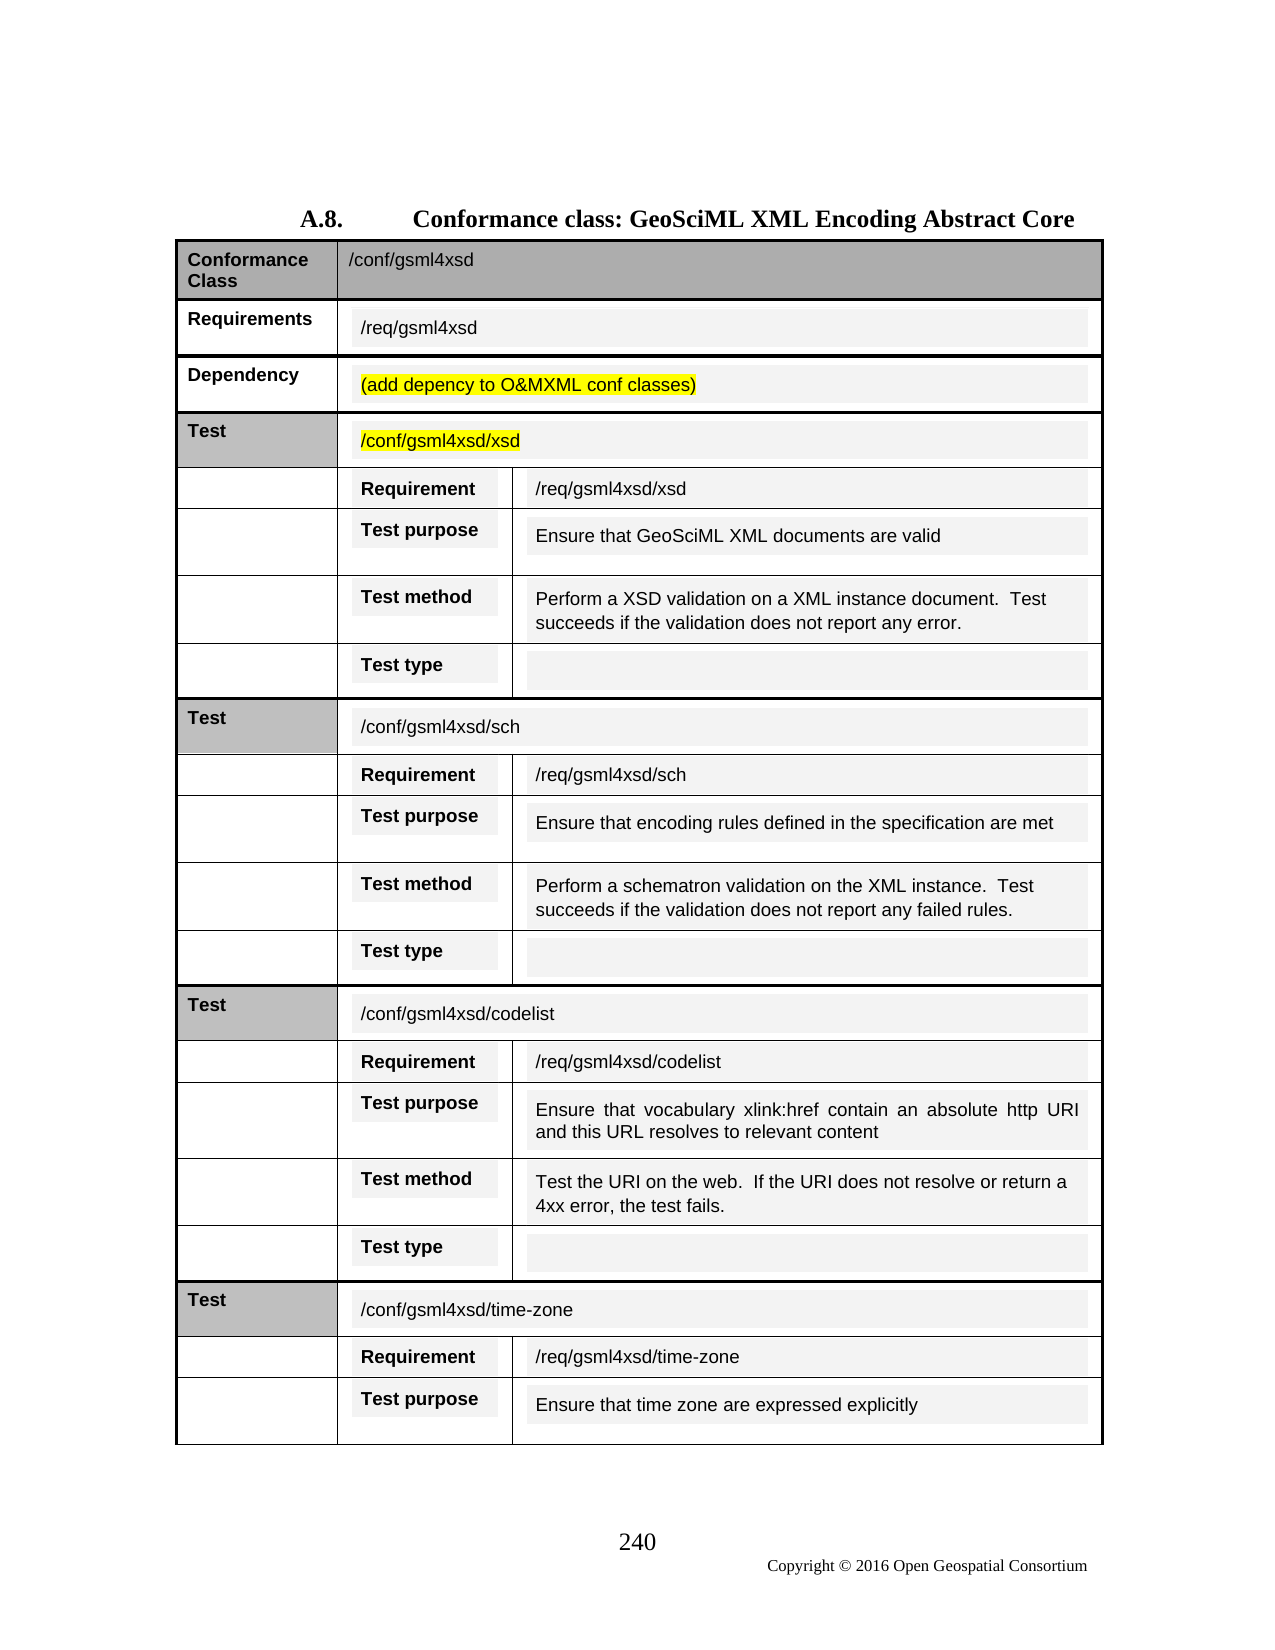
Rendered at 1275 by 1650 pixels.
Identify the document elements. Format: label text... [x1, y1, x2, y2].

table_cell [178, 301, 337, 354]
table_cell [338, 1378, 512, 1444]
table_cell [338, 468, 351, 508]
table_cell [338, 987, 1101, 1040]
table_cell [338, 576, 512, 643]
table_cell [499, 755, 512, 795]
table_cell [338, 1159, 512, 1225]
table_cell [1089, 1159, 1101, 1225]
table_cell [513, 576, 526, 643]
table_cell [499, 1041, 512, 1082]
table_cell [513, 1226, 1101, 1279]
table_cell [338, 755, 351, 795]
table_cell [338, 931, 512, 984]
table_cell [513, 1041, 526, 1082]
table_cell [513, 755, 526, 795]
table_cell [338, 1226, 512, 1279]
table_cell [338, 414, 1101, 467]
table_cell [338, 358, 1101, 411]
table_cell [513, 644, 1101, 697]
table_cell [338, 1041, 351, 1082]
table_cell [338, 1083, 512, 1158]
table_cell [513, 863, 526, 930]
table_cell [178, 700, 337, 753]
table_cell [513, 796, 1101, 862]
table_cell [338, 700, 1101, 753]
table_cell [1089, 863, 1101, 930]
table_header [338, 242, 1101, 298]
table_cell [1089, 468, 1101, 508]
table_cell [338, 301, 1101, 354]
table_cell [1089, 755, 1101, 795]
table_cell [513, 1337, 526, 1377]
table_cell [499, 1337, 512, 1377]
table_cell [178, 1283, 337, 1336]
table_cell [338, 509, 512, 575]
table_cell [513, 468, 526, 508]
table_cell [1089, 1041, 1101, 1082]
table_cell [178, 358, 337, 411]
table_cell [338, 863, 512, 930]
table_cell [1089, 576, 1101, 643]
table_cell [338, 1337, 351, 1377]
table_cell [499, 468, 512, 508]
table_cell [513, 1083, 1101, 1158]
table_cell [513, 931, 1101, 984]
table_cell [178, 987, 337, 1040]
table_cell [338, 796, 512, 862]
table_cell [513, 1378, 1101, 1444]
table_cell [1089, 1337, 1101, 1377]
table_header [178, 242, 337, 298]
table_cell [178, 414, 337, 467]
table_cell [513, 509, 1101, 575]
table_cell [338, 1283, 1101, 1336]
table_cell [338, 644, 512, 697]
text Conformance class: GeoSciML XML Encoding Abstract Core [300, 204, 1087, 232]
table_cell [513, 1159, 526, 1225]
